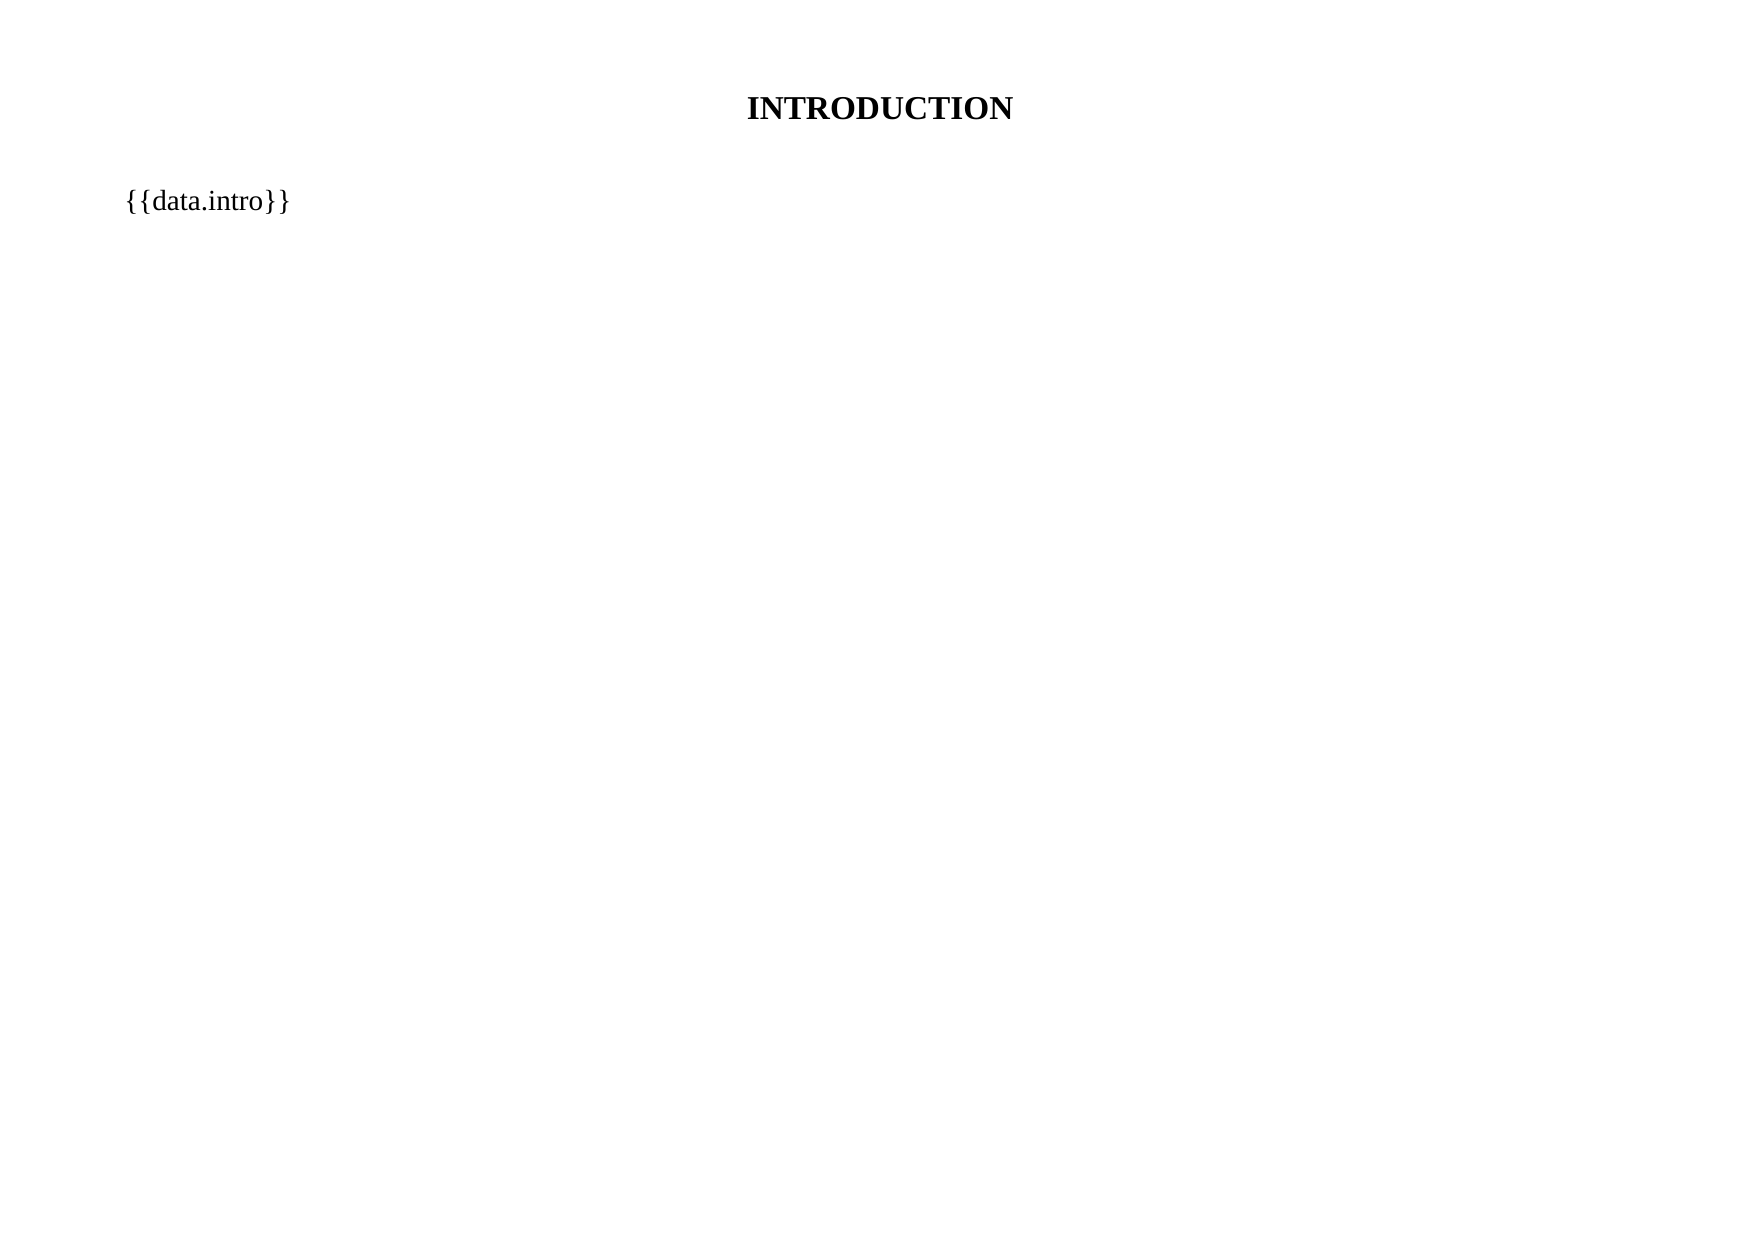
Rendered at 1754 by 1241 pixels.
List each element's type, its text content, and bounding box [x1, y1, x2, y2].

text {{data.intro}} [124, 183, 1636, 216]
subtitle INTRODUCTION [124, 89, 1636, 127]
